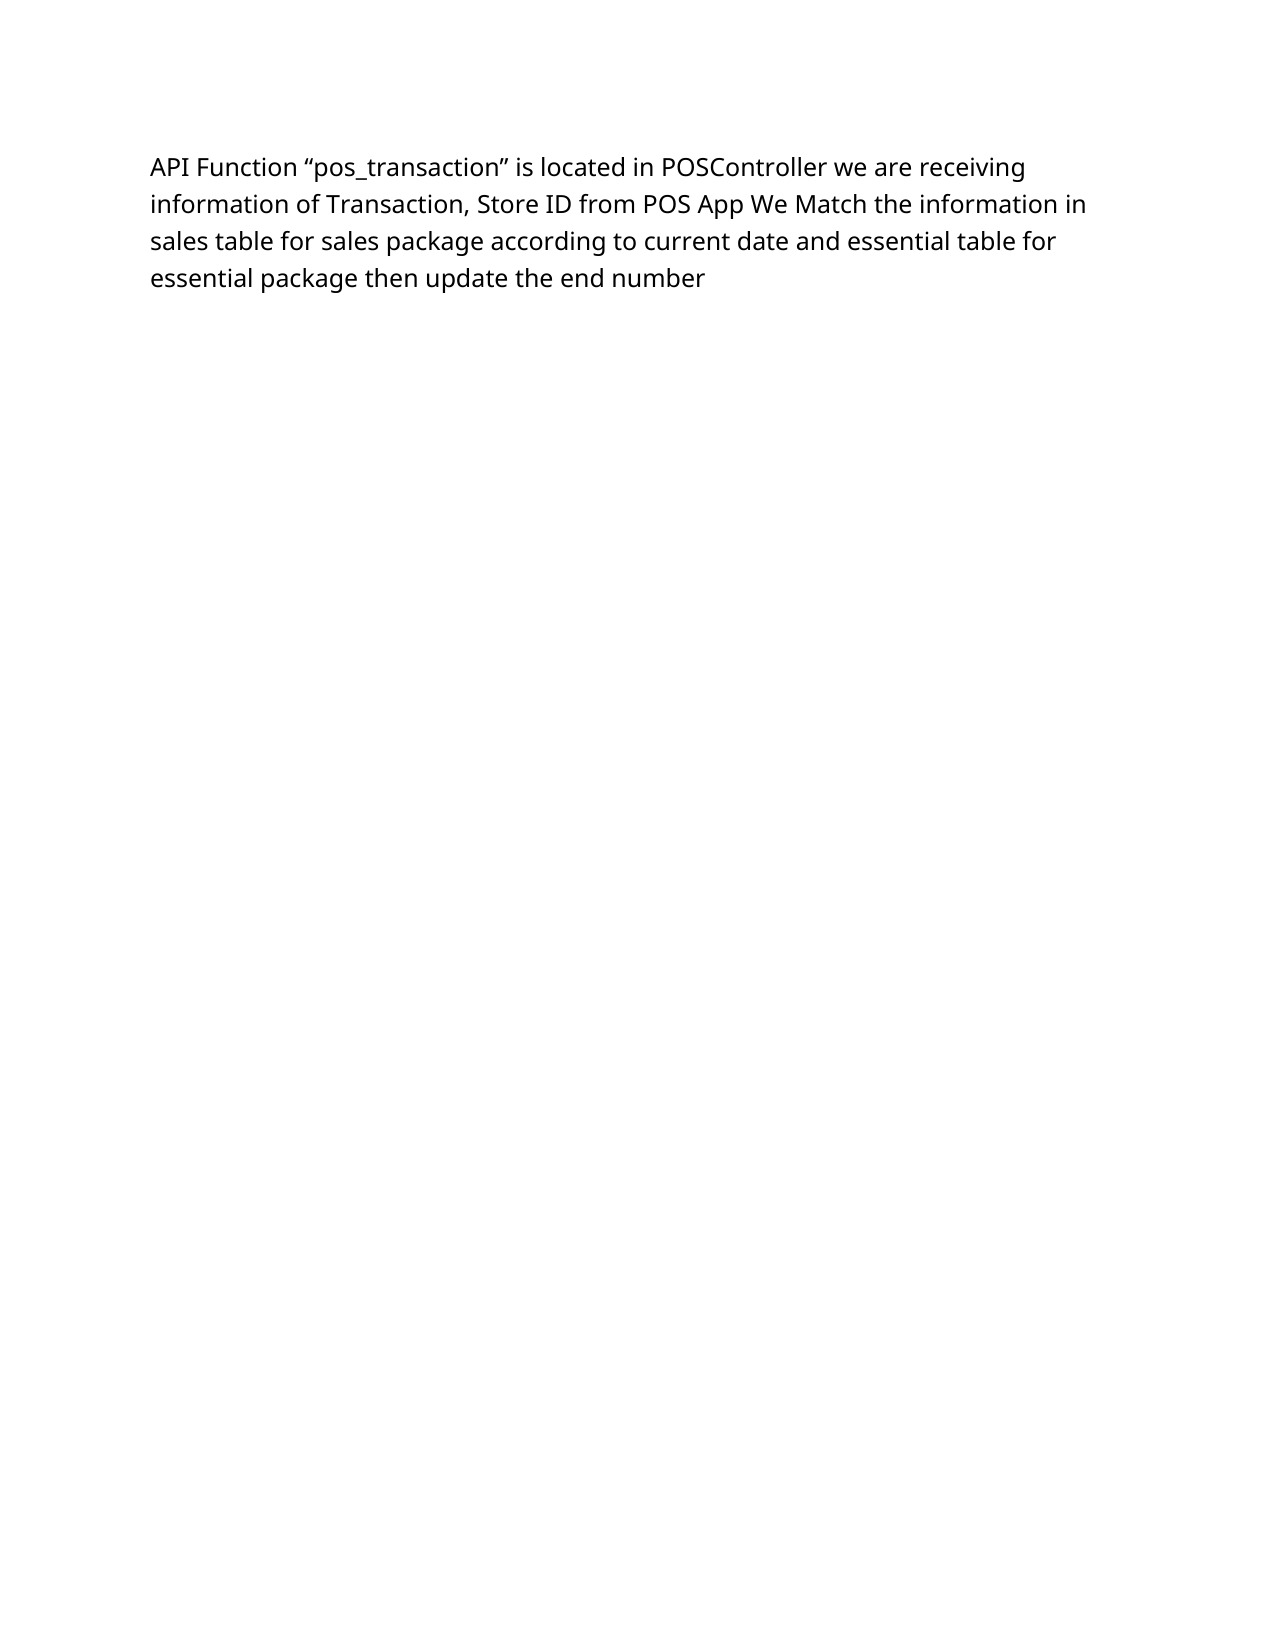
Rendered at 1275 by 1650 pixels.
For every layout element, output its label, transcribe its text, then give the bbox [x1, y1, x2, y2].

text API Function “pos_transaction” is located in POSController we are receiving information of Transaction, Store ID from POS App We Match the information in sales table for sales package according to current date and essential table for essential package then update the end number [150, 150, 1125, 294]
